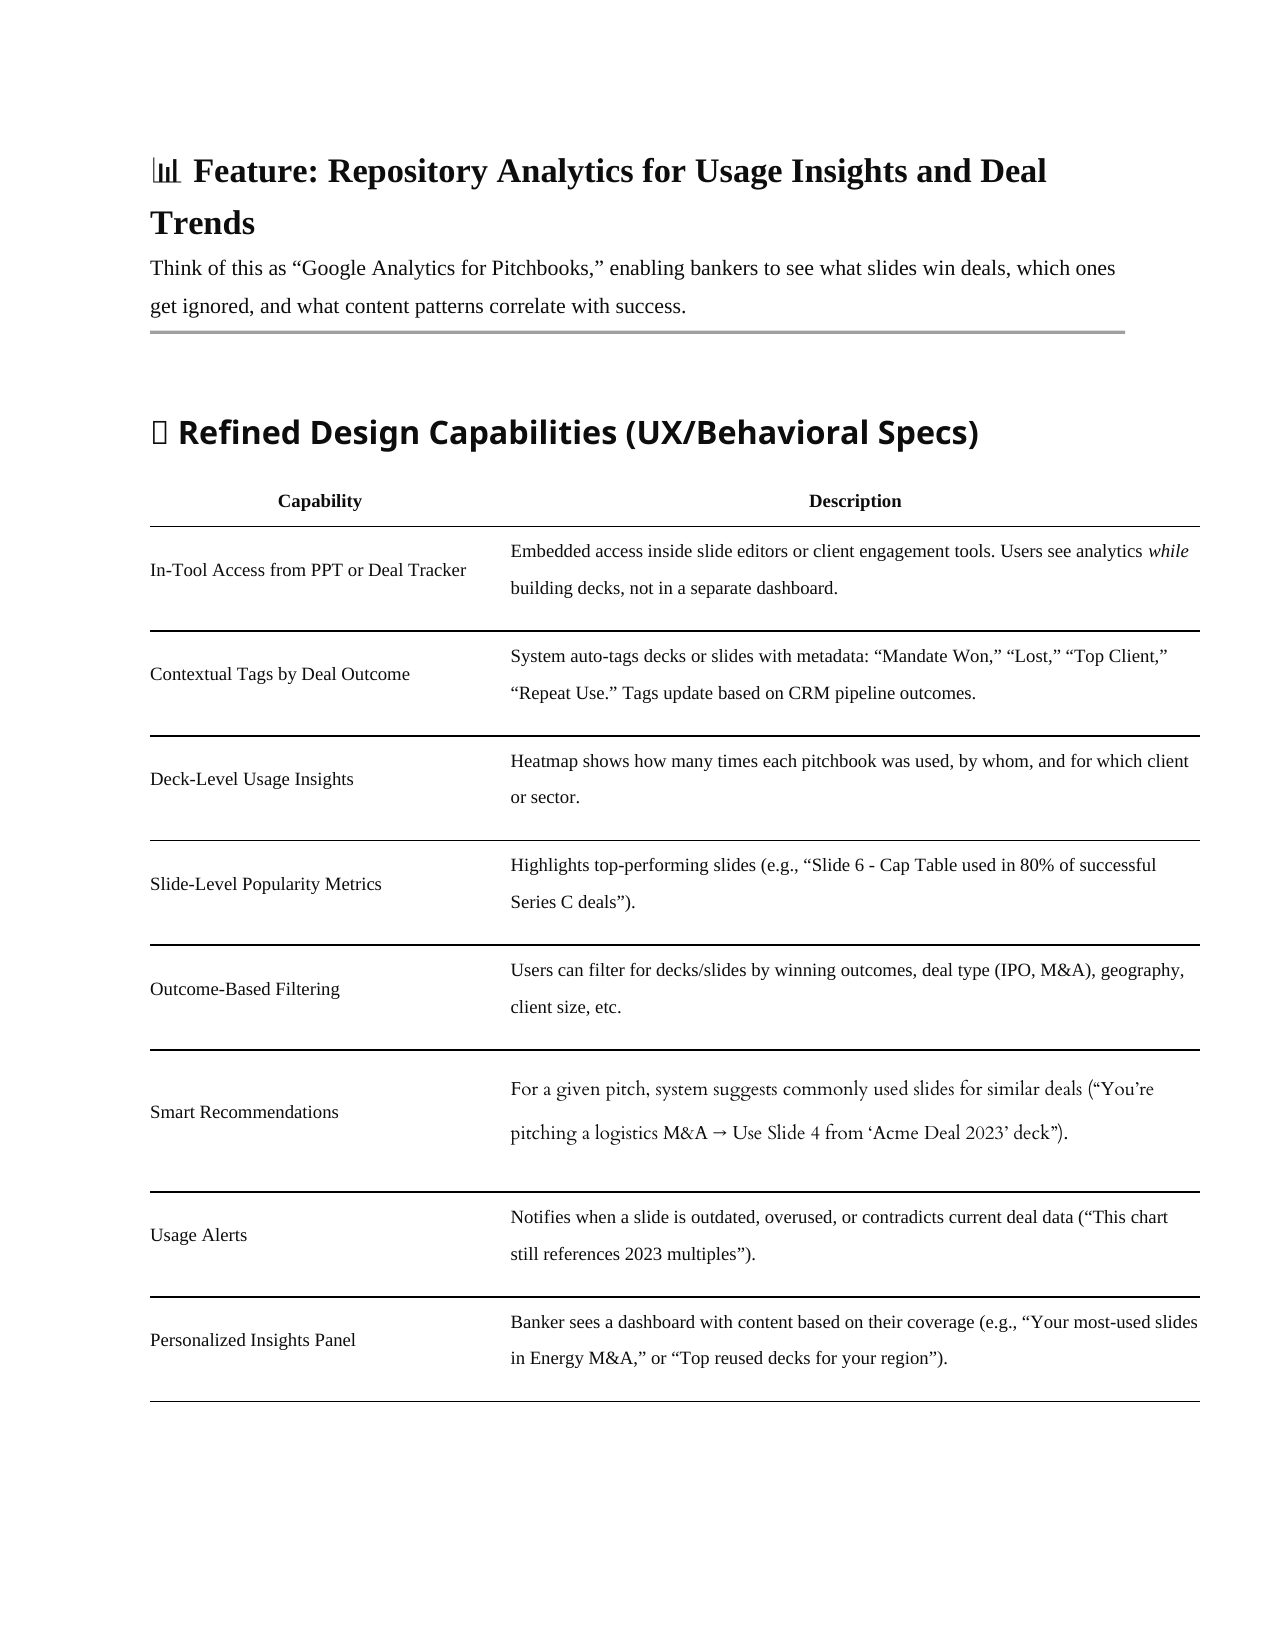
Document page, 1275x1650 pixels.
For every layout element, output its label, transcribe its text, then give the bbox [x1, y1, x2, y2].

table_cell Heatmap shows how many times each pitchbook was used, by whom, and for which client or sector. [500, 737, 1200, 840]
subtitle ✅ Refined Design Capabilities (UX/Behavioral Specs) [150, 410, 1125, 454]
subtitle 📊 Feature: Repository Analytics for Usage Insights and Deal Trends [150, 150, 1125, 242]
table_header Description [500, 480, 1200, 526]
table_header Capability [150, 480, 500, 526]
table_cell In-Tool Access from PPT or Deal Tracker [150, 527, 500, 630]
text Think of this as “Google Analytics for Pitchbooks,” enabling bankers to see what slides win deals, which ones get ignored, and what content patterns correlate with success. [150, 255, 1125, 318]
table_cell Highlights top-performing slides (e.g., “Slide 6 - Cap Table used in 80% of successful Series C deals”). [500, 841, 1200, 944]
table_cell Usage Alerts [150, 1193, 500, 1296]
table_cell Users can filter for decks/slides by winning outcomes, deal type (IPO, M&A), geography, client size, etc. [500, 946, 1200, 1049]
table_cell For a given pitch, system suggests commonly used slides for similar deals (“You’re pitching a logistics M&A → Use Slide 4 from ‘Acme Deal 2023’ deck”). [500, 1051, 1200, 1191]
table_cell Smart Recommendations [150, 1051, 500, 1191]
table_cell Notifies when a slide is outdated, overused, or contradicts current deal data (“This chart still references 2023 multiples”). [500, 1193, 1200, 1296]
table_cell Embedded access inside slide editors or client engagement tools. Users see analytics while building decks, not in a separate dashboard. [500, 527, 1200, 630]
table_cell Slide-Level Popularity Metrics [150, 841, 500, 944]
table_cell Outcome-Based Filtering [150, 946, 500, 1049]
table_cell Deck-Level Usage Insights [150, 737, 500, 840]
table_cell Banker sees a dashboard with content based on their coverage (e.g., “Your most-used slides in Energy M&A,” or “Top reused decks for your region”). [500, 1298, 1200, 1401]
table_cell System auto-tags decks or slides with metadata: “Mandate Won,” “Lost,” “Top Client,” “Repeat Use.” Tags update based on CRM pipeline outcomes. [500, 632, 1200, 735]
table_cell Contextual Tags by Deal Outcome [150, 632, 500, 735]
table_cell Personalized Insights Panel [150, 1298, 500, 1401]
